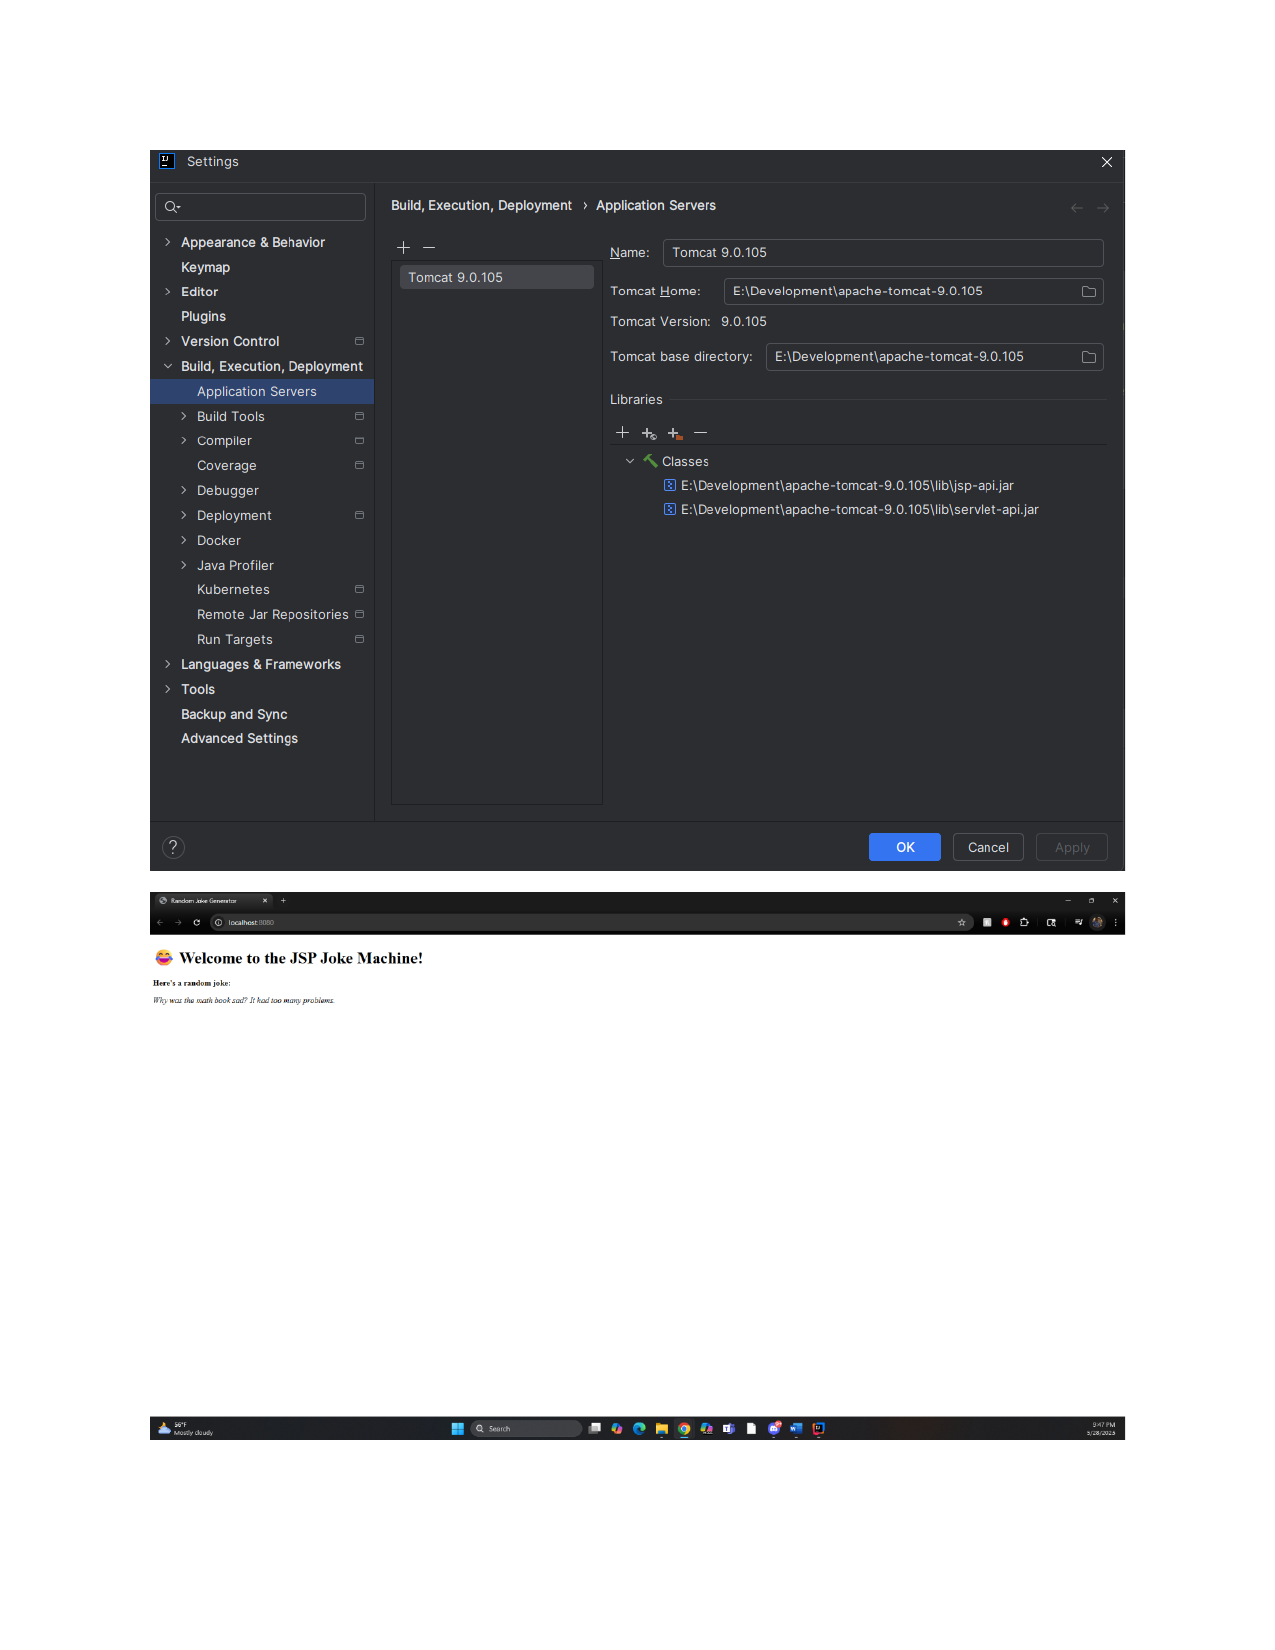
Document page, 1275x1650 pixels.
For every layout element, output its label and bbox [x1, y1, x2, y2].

picture [150, 892, 1125, 1440]
picture [150, 150, 1125, 871]
